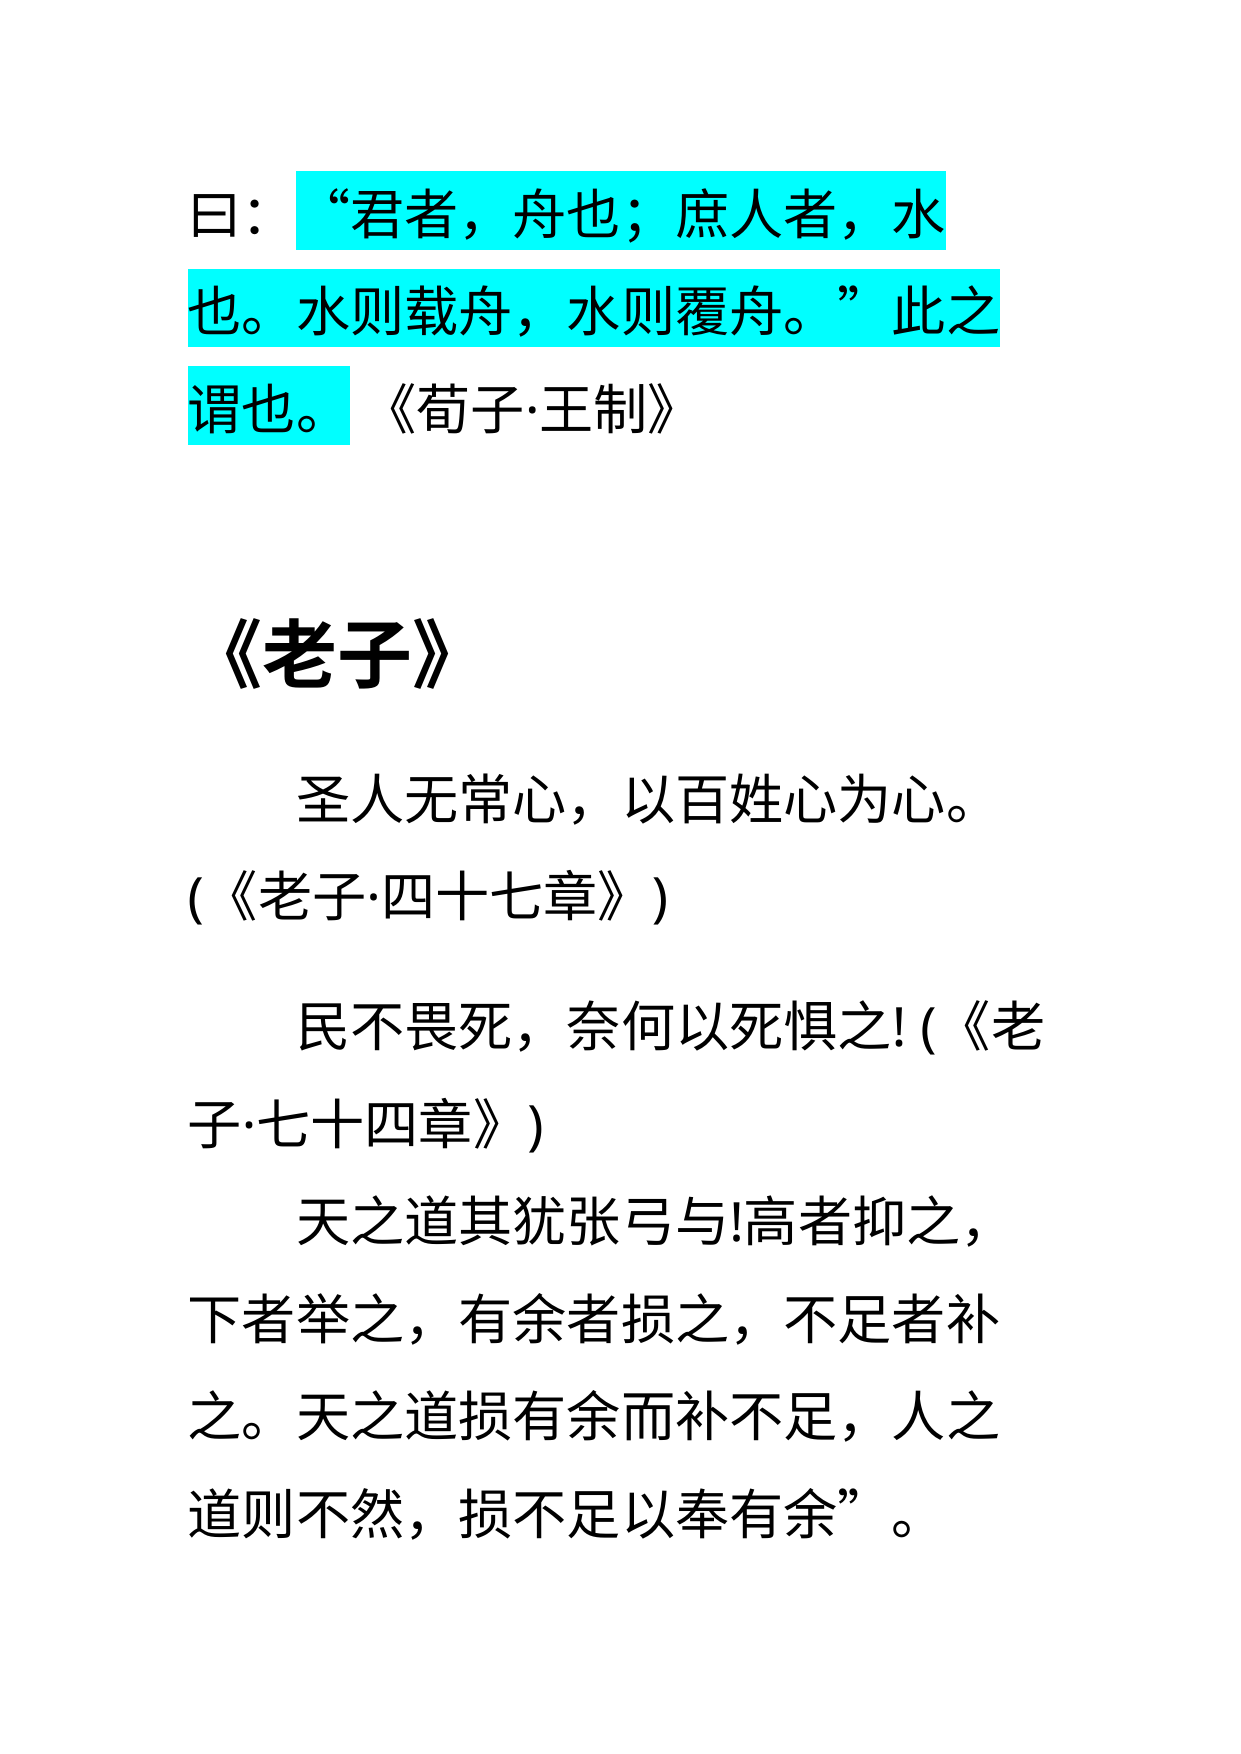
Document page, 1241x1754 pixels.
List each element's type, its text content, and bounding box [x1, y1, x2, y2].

list 圣人无常心，以百姓心为心。(《老子·四十七章》) [187, 747, 1053, 942]
list 《老子》 [187, 584, 1053, 714]
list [187, 162, 1053, 454]
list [187, 1169, 1053, 1559]
list 民不畏死，奈何以死惧之! (《老子·七十四章》) [187, 974, 1053, 1169]
